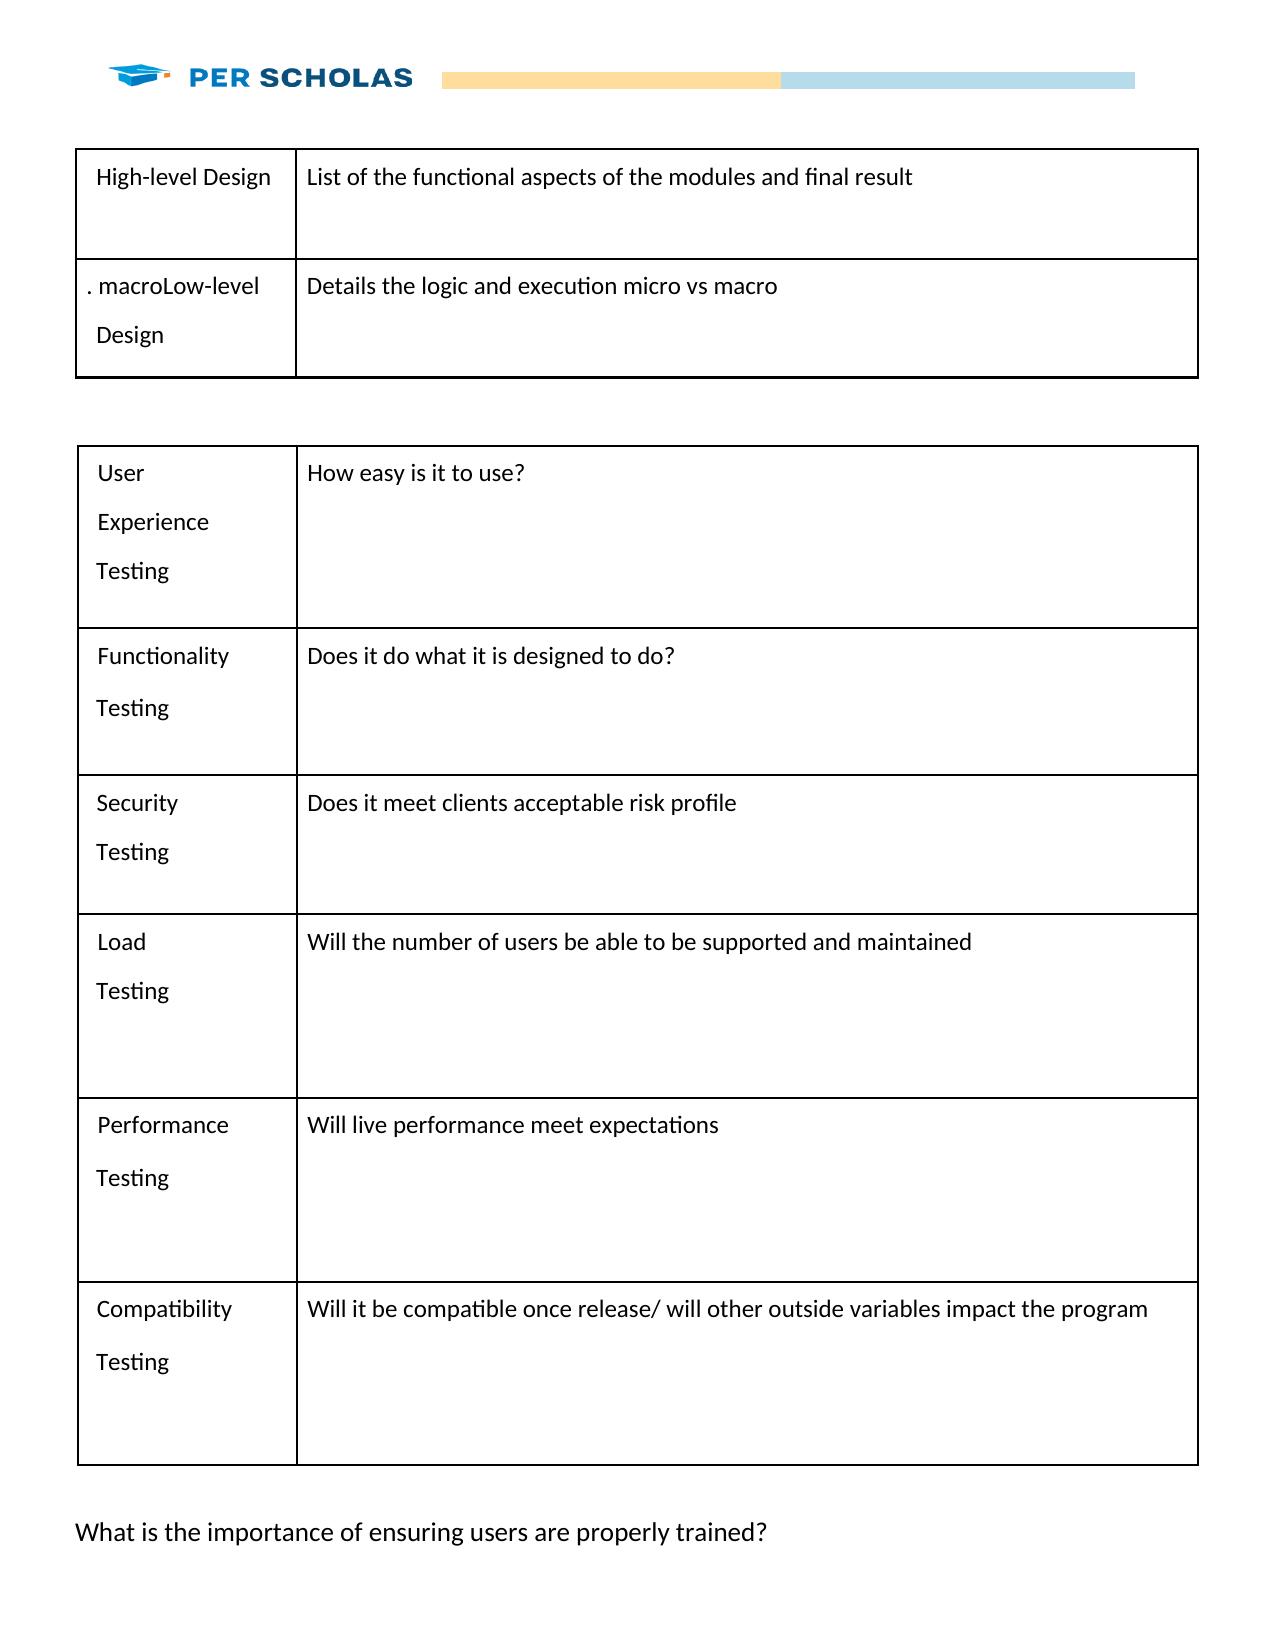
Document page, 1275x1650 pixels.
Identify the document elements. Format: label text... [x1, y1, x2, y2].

table_cell Will live performance meet expectations [298, 1099, 1197, 1281]
table_header How easy is it to use? [298, 447, 1197, 627]
table_cell Does it do what it is designed to do? [298, 629, 1197, 774]
table_cell Details the logic and execution micro vs macro [297, 260, 1197, 376]
table_header List of the functional aspects of the modules and final result [297, 150, 1197, 258]
picture [74, 15, 1199, 145]
table_cell Will the number of users be able to be supported and maintained [298, 915, 1197, 1097]
table_cell . macroLow-level Design [77, 260, 295, 376]
table_header User Experience Testing [79, 447, 296, 627]
table_cell Functionality Testing [79, 629, 296, 774]
table_cell Will it be compatible once release/ will other outside variables impact the program [298, 1283, 1197, 1463]
table_cell Load Testing [79, 915, 296, 1097]
table_cell Security Testing [79, 776, 296, 913]
table_cell Performance Testing [79, 1099, 296, 1281]
table_header High-level Design [77, 150, 295, 258]
table_cell Compatibility Testing [79, 1283, 296, 1463]
table_cell Does it meet clients acceptable risk profile [298, 776, 1197, 913]
text What is the importance of ensuring users are properly trained? [75, 1516, 1218, 1549]
